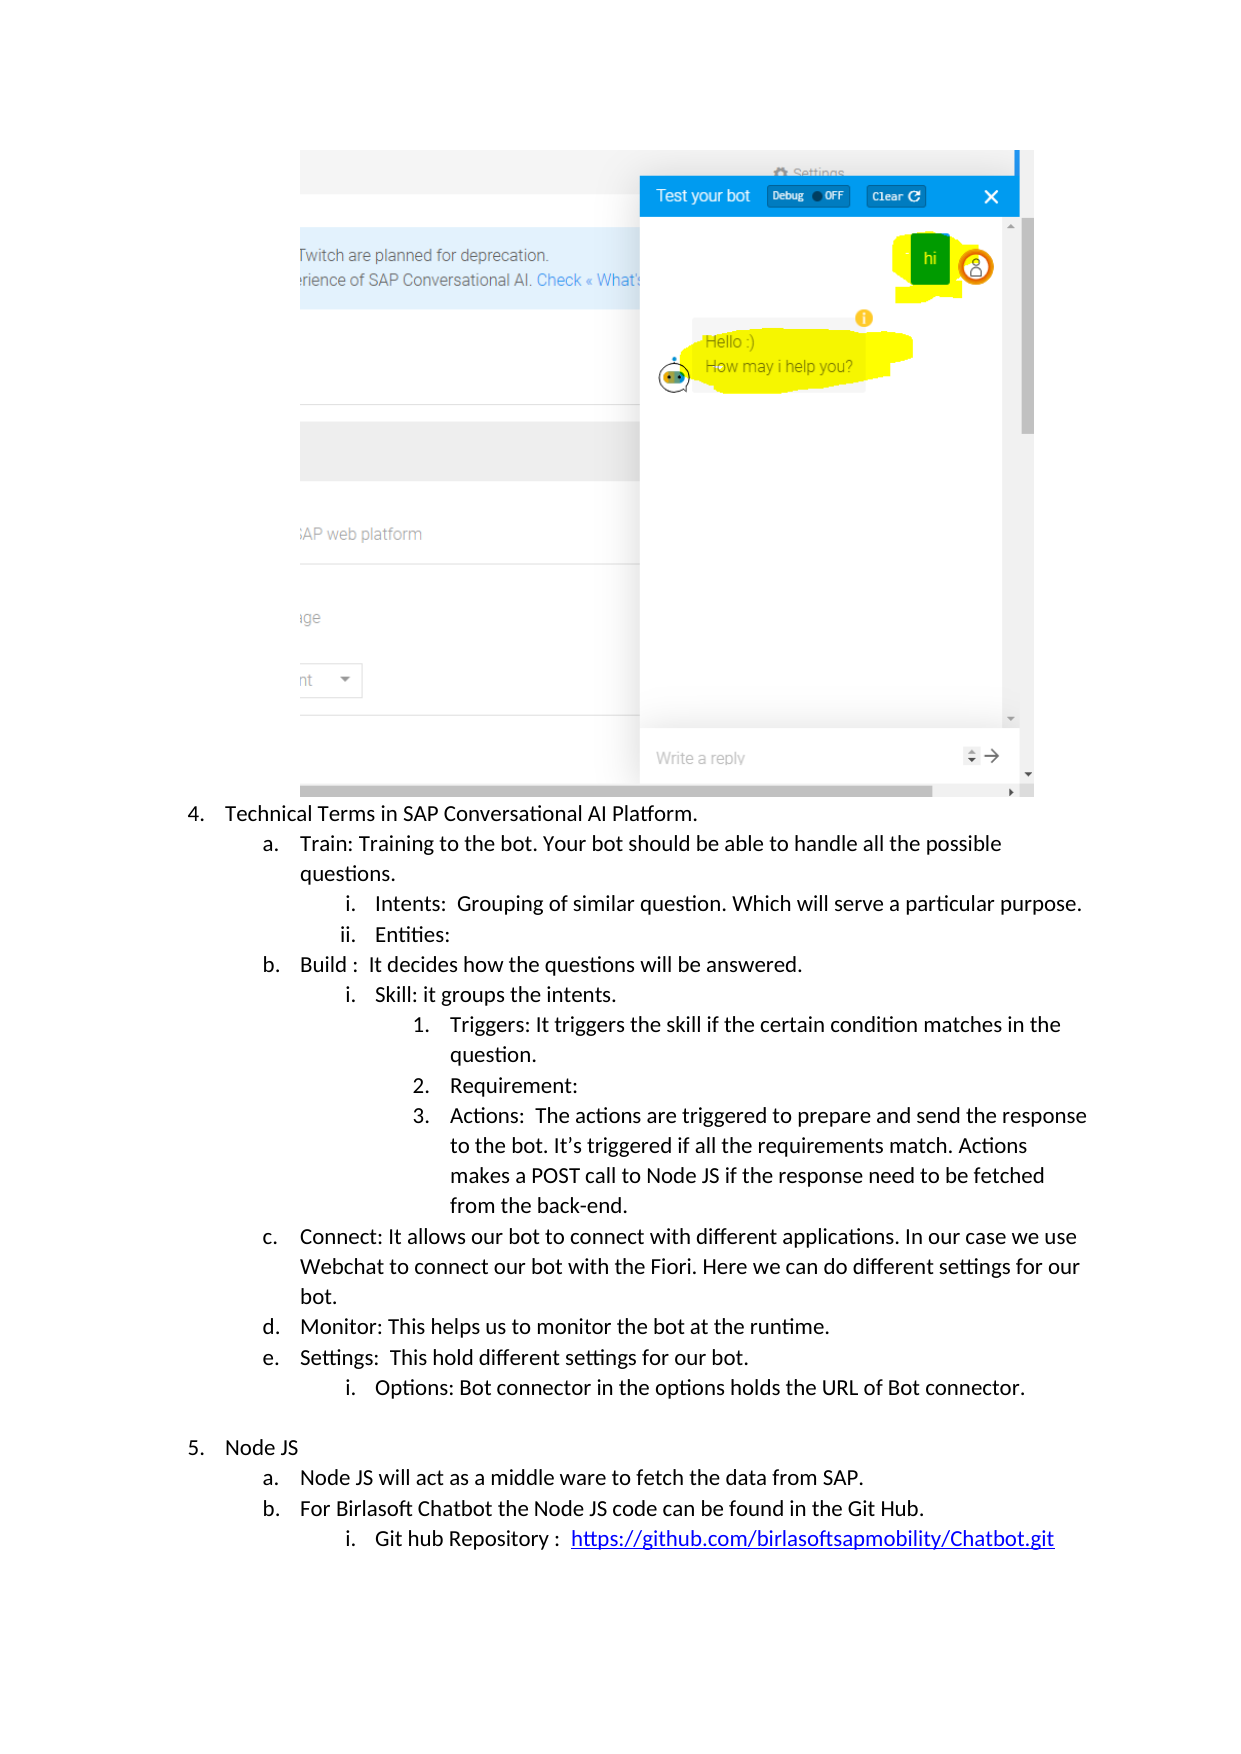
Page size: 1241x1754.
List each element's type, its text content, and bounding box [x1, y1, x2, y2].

list Build : It decides how the questions will be answered. [262, 950, 1090, 978]
list Requirement: [412, 1071, 1090, 1099]
list For Birlasoft Chatbot the Node JS code can be found in the Git Hub. [262, 1494, 1090, 1522]
list Settings: This hold different settings for our bot. [262, 1343, 1090, 1371]
list Train: Training to the bot. Your bot should be able to handle all the possible questions. [262, 829, 1090, 887]
list Triggers: It triggers the skill if the certain condition matches in the question. [412, 1010, 1090, 1068]
list Node JS will act as a middle ware to fetch the data from SAP. [262, 1463, 1090, 1491]
list Connect: It allows our bot to connect with different applications. In our case we use Webchat to connect our bot with the Fiori. Here we can do different settings for our bot. [262, 1222, 1090, 1310]
picture [300, 150, 1034, 797]
list Technical Terms in SAP Conversational AI Platform. [187, 799, 1090, 827]
list Git hub Repository : https://github.com/birlasoftsapmobility/Chatbot.git [356, 1524, 1090, 1552]
list Node JS [187, 1433, 1090, 1461]
list Skill: it groups the intents. [356, 980, 1090, 1008]
list Entities: [356, 920, 1090, 948]
list Intents: Grouping of similar question. Which will serve a particular purpose. [356, 889, 1090, 917]
list Options: Bot connector in the options holds the URL of Bot connector. [356, 1373, 1090, 1401]
list Monitor: This helps us to monitor the bot at the runtime. [262, 1312, 1090, 1340]
list Actions: The actions are triggered to prepare and send the response to the bot. It’s triggered if all the requirements match. Actions makes a POST call to Node JS if the response need to be fetched from the back-end. [412, 1101, 1090, 1219]
